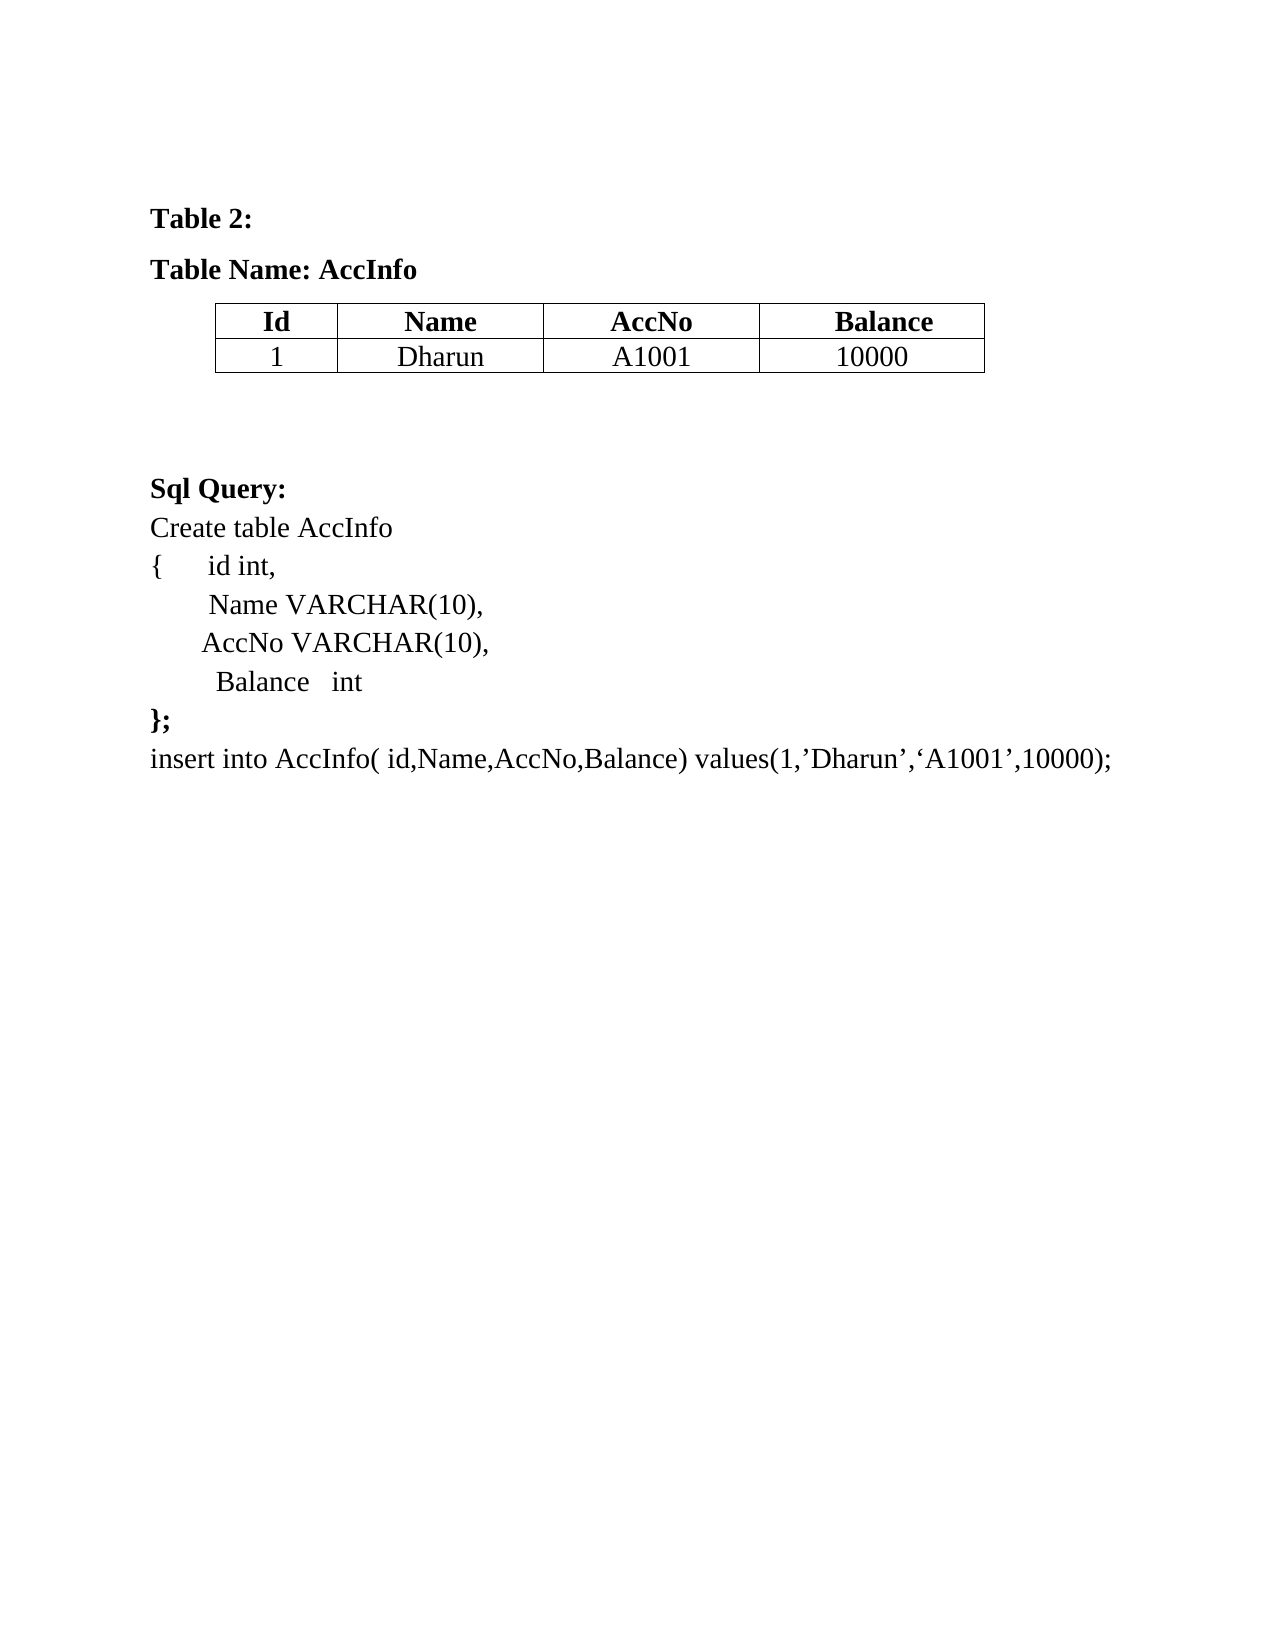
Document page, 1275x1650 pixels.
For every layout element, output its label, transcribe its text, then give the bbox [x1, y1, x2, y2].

table_header Balance [760, 304, 984, 338]
text AccNo VARCHAR(10), [150, 625, 1125, 659]
text Create table AccInfo [150, 510, 1125, 543]
table_header Name [338, 304, 543, 338]
table_cell 10000 [760, 339, 984, 372]
table_cell 1 [216, 339, 337, 372]
text { id int, [150, 548, 1125, 582]
text }; [150, 702, 1125, 736]
text Table Name: AccInfo [150, 252, 1125, 286]
table_header Id [216, 304, 337, 338]
table_cell A1001 [544, 339, 759, 372]
table_cell Dharun [338, 339, 543, 372]
table_header AccNo [544, 304, 759, 338]
text Balance int [150, 664, 1125, 697]
text Table 2: [150, 201, 1125, 234]
text Sql Query: [150, 471, 1125, 505]
text Name VARCHAR(10), [150, 587, 1125, 620]
text insert into AccInfo( id,Name,AccNo,Balance) values(1,’Dharun’,‘A1001’,10000); [150, 741, 1125, 774]
